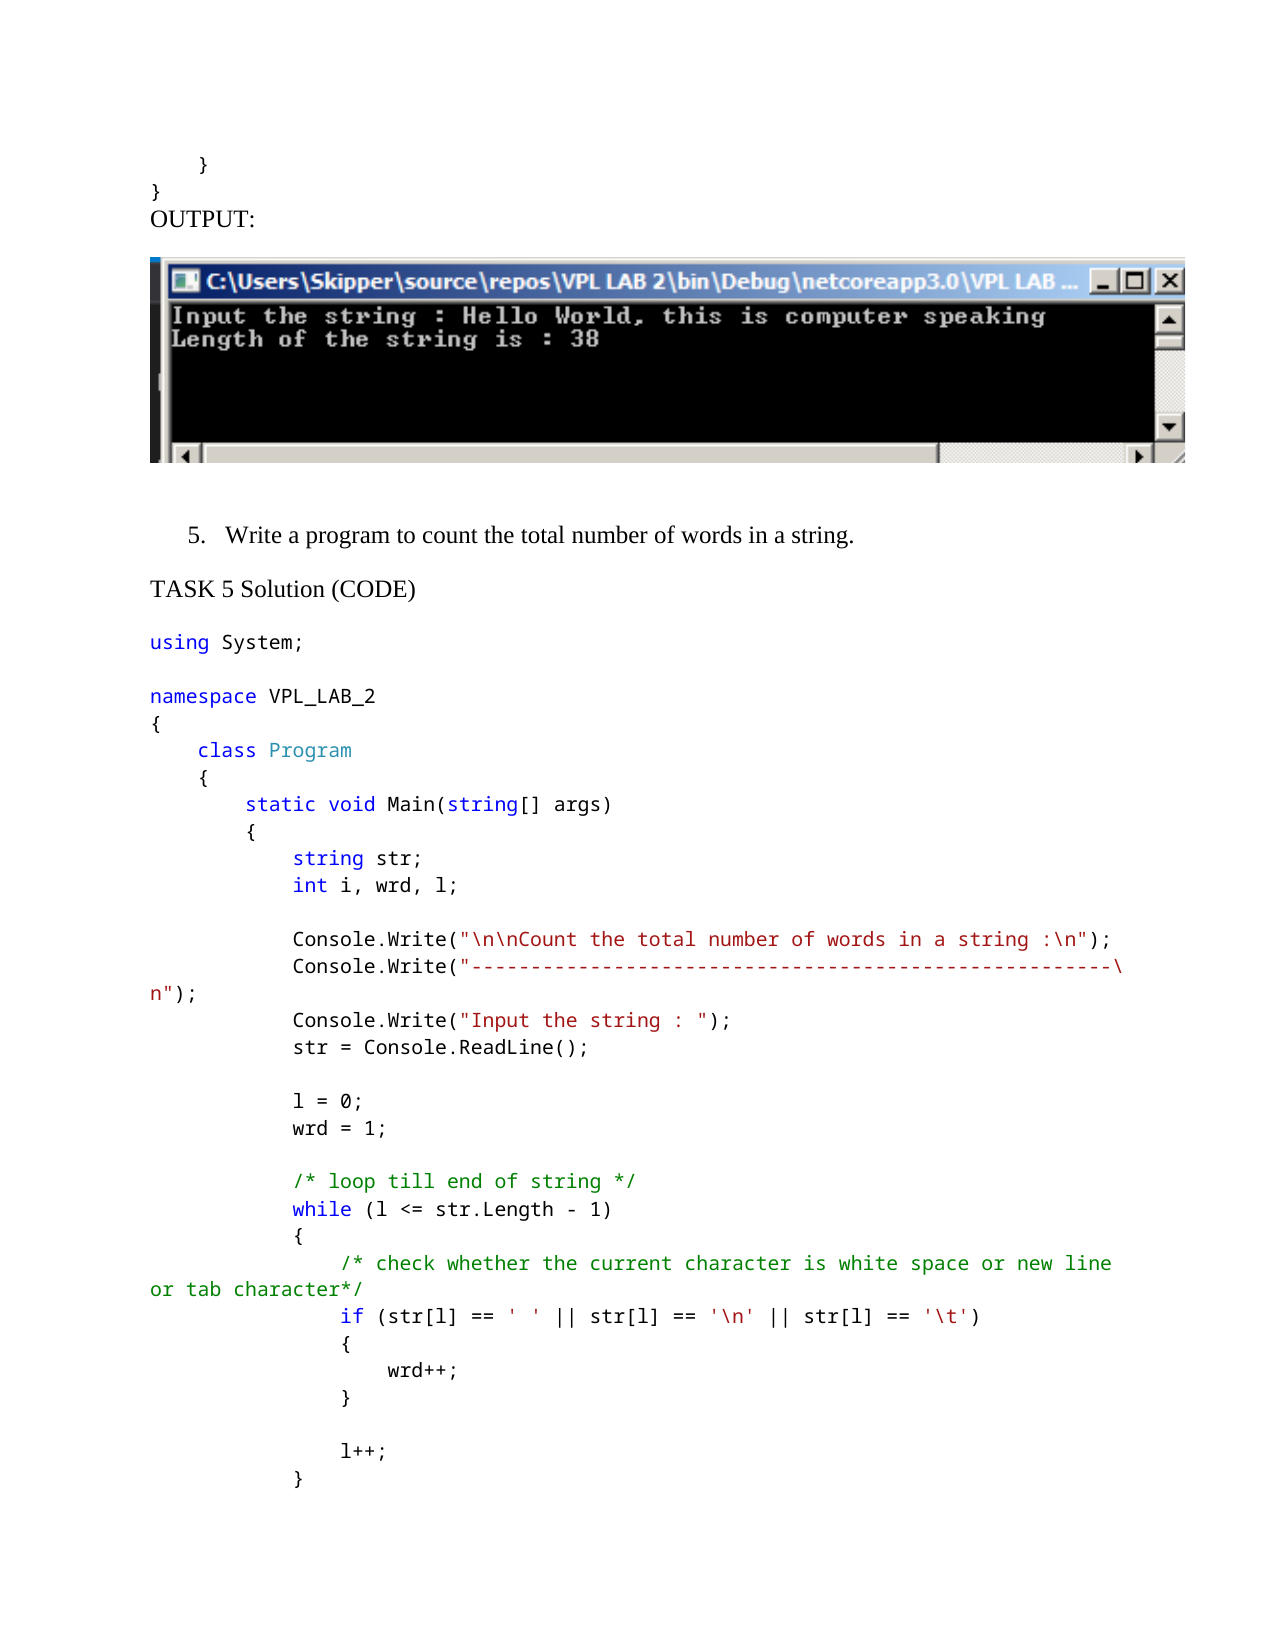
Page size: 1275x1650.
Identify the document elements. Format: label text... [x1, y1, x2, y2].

text } [150, 177, 1125, 204]
text { [150, 1330, 1125, 1357]
text namespace VPL_LAB_2 [150, 682, 1125, 709]
text } [150, 1464, 1125, 1492]
text while (l <= str.Length - 1) [150, 1195, 1125, 1222]
text wrd = 1; [150, 1114, 1125, 1141]
text TASK 5 Solution (CODE) [150, 574, 1125, 603]
text class Program [150, 736, 1125, 763]
text { [150, 817, 1125, 844]
text str = Console.ReadLine(); [150, 1033, 1125, 1060]
text OUTPUT: [150, 204, 1125, 233]
text /* loop till end of string */ [150, 1168, 1125, 1195]
list Write a program to count the total number of words in a string. [187, 521, 1125, 549]
text } [150, 1384, 1125, 1411]
text { [150, 1222, 1125, 1249]
text { [150, 763, 1125, 790]
text string str; [150, 844, 1125, 871]
text int i, wrd, l; [150, 871, 1125, 898]
text Console.Write("Input the string : "); [150, 1006, 1125, 1033]
picture [150, 257, 1186, 463]
text { [150, 709, 1125, 736]
text l++; [150, 1438, 1125, 1464]
text if (str[l] == ' ' || str[l] == '\n' || str[l] == '\t') [150, 1303, 1125, 1330]
text /* check whether the current character is white space or new line or tab character*/ [150, 1249, 1125, 1303]
text l = 0; [150, 1087, 1125, 1114]
text wrd++; [150, 1357, 1125, 1384]
text static void Main(string[] args) [150, 790, 1125, 817]
text } [150, 150, 1125, 177]
text Console.Write("\n\nCount the total number of words in a string :\n"); [150, 925, 1125, 952]
text using System; [150, 628, 1125, 655]
text Console.Write("------------------------------------------------------\n"); [150, 952, 1125, 1006]
